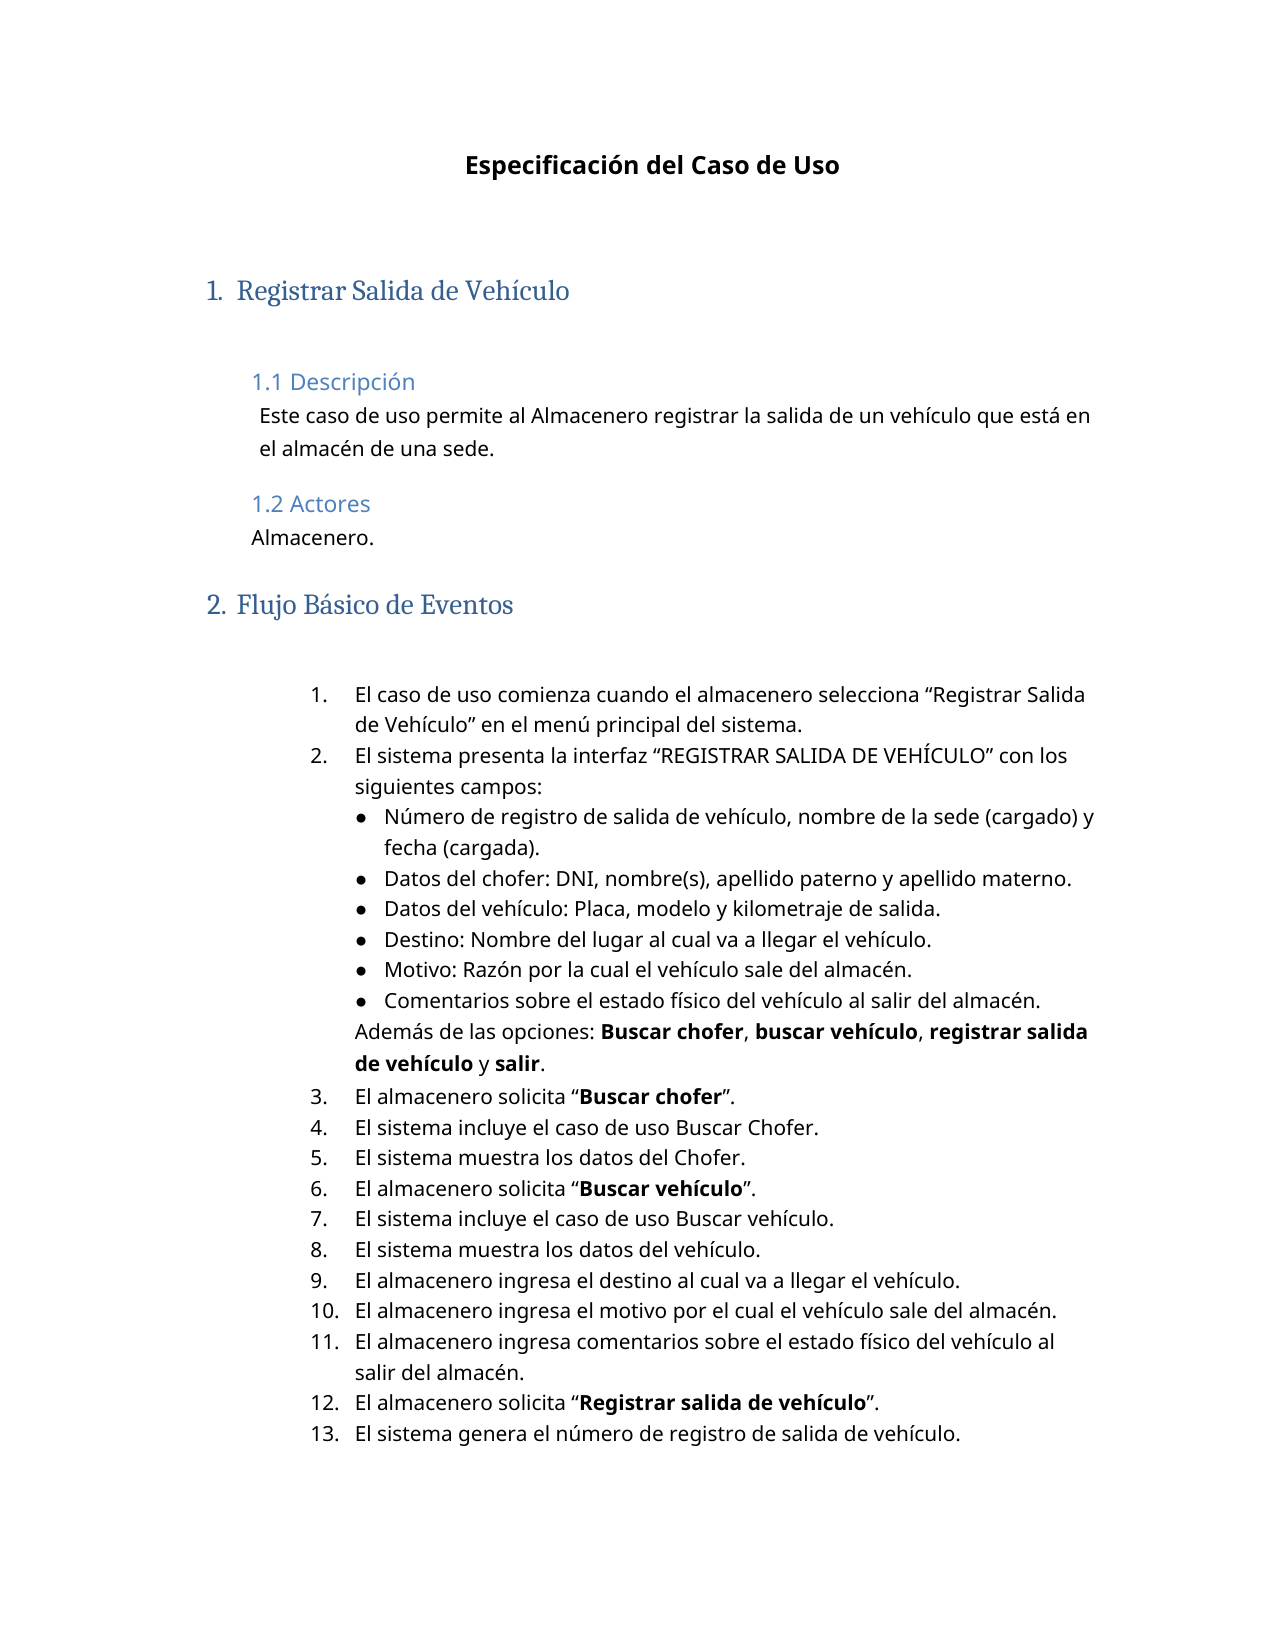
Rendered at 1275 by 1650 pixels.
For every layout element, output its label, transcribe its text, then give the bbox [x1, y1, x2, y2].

list Datos del chofer: DNI, nombre(s), apellido paterno y apellido materno. [354, 864, 1098, 892]
list Destino: Nombre del lugar al cual va a llegar el vehículo. [354, 925, 1098, 953]
list El almacenero ingresa comentarios sobre el estado físico del vehículo al salir del almacén. [310, 1327, 1098, 1386]
list El almacenero ingresa el destino al cual va a llegar el vehículo. [310, 1266, 1098, 1294]
subtitle Registrar Salida de Vehículo [207, 274, 1098, 308]
list El almacenero solicita “Buscar chofer”. [310, 1082, 1098, 1110]
list El sistema incluye el caso de uso Buscar Chofer. [310, 1113, 1098, 1141]
list El caso de uso comienza cuando el almacenero selecciona “Registrar Salida de Vehículo” en el menú principal del sistema. [310, 680, 1098, 739]
list Datos del vehículo: Placa, modelo y kilometraje de salida. [354, 894, 1098, 923]
text Además de las opciones: Buscar chofer, buscar vehículo, registrar salida de vehículo y salir. [354, 1017, 1098, 1078]
list El sistema muestra los datos del vehículo. [310, 1235, 1098, 1263]
text Este caso de uso permite al Almacenero registrar la salida de un vehículo que está en el almacén de una sede. [259, 402, 1098, 463]
subtitle 1.2 Actores [251, 488, 1098, 519]
list El sistema genera el número de registro de salida de vehículo. [310, 1419, 1098, 1447]
list El sistema incluye el caso de uso Buscar vehículo. [310, 1204, 1098, 1233]
list Comentarios sobre el estado físico del vehículo al salir del almacén. [354, 986, 1098, 1014]
list El almacenero solicita “Registrar salida de vehículo”. [310, 1388, 1098, 1417]
list El almacenero solicita “Buscar vehículo”. [310, 1174, 1098, 1202]
text Almacenero. [251, 523, 1098, 552]
subtitle Flujo Básico de Eventos [207, 588, 1098, 622]
list Número de registro de salida de vehículo, nombre de la sede (cargado) y fecha (cargada). [354, 802, 1098, 861]
subtitle 1.1 Descripción [251, 366, 1098, 397]
text Especificación del Caso de Uso [207, 148, 1098, 182]
list Motivo: Razón por la cual el vehículo sale del almacén. [354, 956, 1098, 984]
list El almacenero ingresa el motivo por el cual el vehículo sale del almacén. [310, 1296, 1098, 1325]
list El sistema presenta la interfaz “REGISTRAR SALIDA DE VEHÍCULO” con los siguientes campos: [310, 741, 1098, 800]
list El sistema muestra los datos del Chofer. [310, 1143, 1098, 1172]
